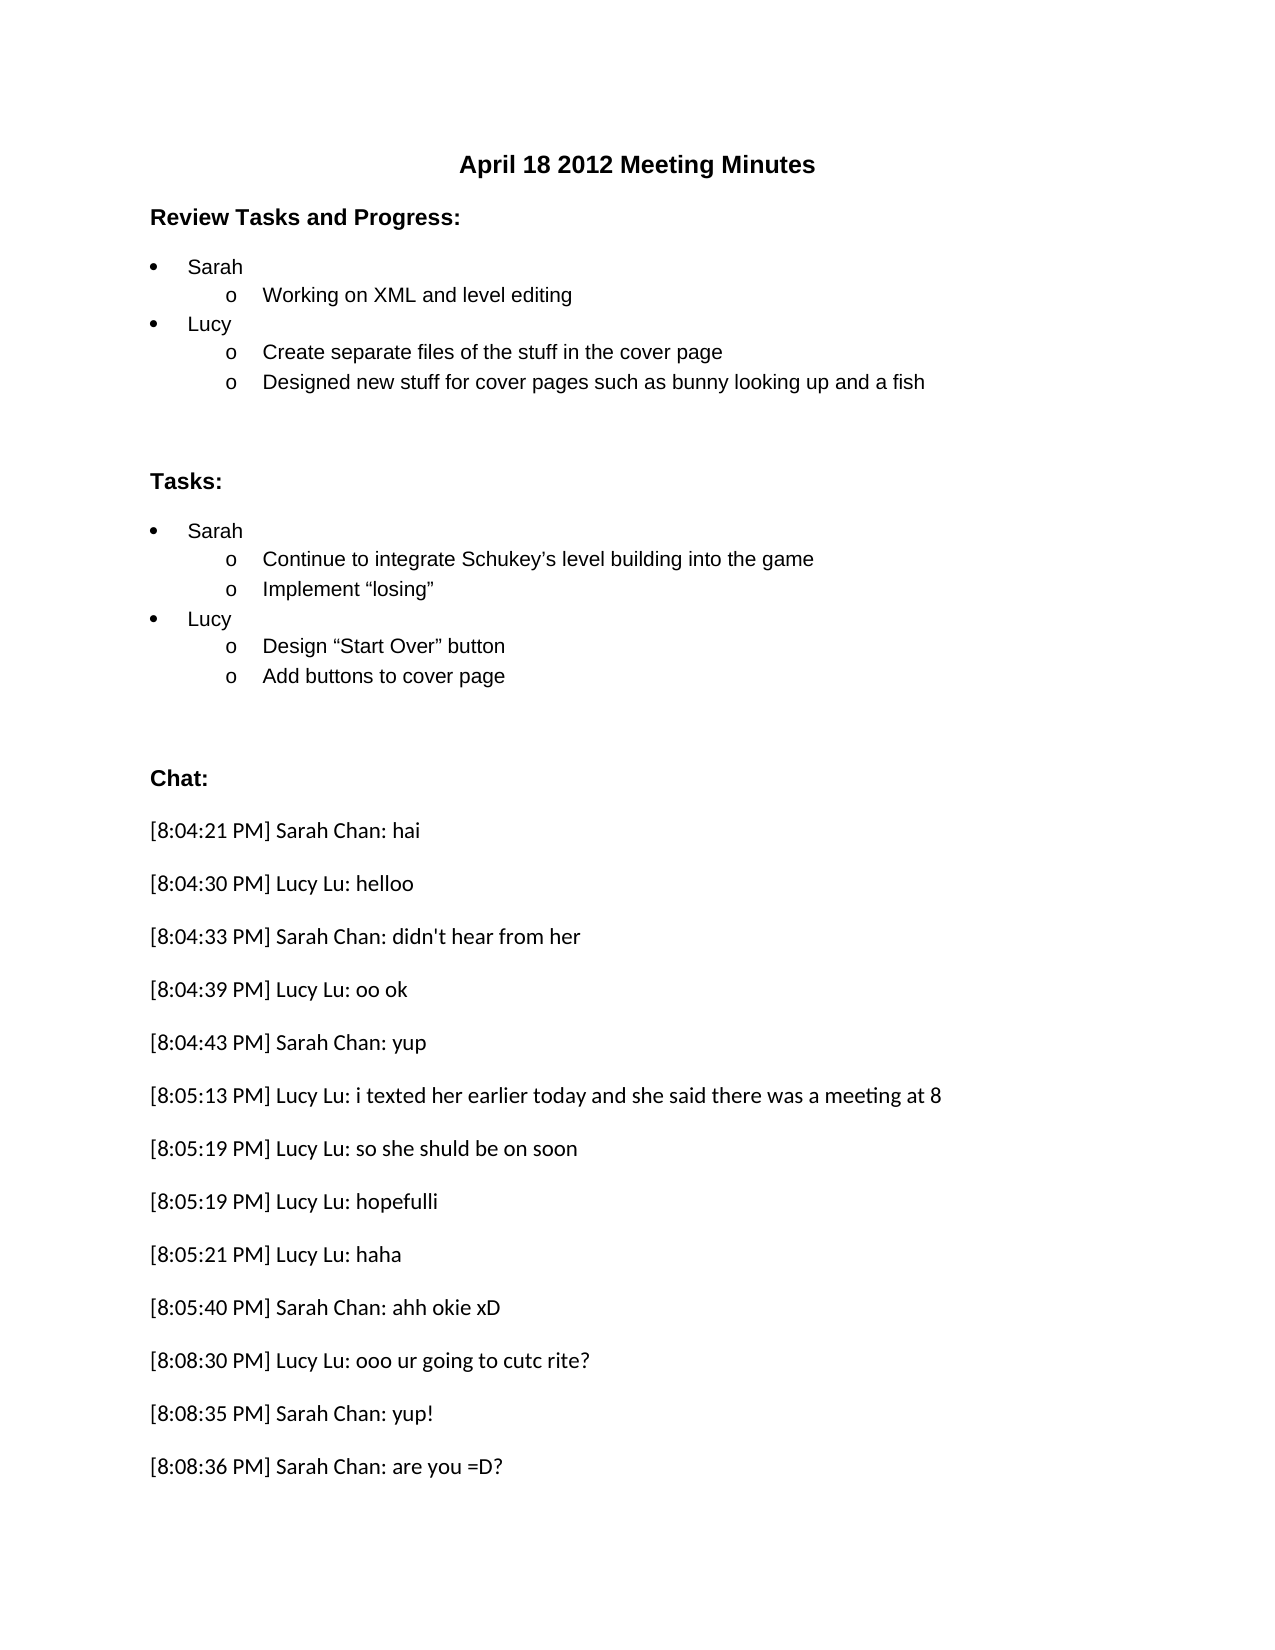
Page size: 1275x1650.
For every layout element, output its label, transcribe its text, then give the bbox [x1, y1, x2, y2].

list Working on XML and level editing [225, 282, 1125, 308]
list Sarah [150, 255, 1125, 279]
text April 18 2012 Meeting Minutes [150, 150, 1125, 179]
text [8:04:30 PM] Lucy Lu: helloo [150, 869, 1125, 897]
text [8:08:36 PM] Sarah Chan: are you =D? [150, 1452, 1125, 1481]
list Design “Start Over” button [225, 634, 1125, 660]
text Chat: [150, 765, 1125, 792]
list Lucy [150, 312, 1125, 336]
text [8:05:19 PM] Lucy Lu: hopefulli [150, 1187, 1125, 1215]
text Tasks: [150, 468, 1125, 495]
list Designed new stuff for cover pages such as bunny looking up and a fish [225, 369, 1125, 395]
list Add buttons to cover page [225, 664, 1125, 689]
text [8:04:21 PM] Sarah Chan: hai [150, 816, 1125, 844]
text [8:05:19 PM] Lucy Lu: so she shuld be on soon [150, 1134, 1125, 1162]
text [8:04:33 PM] Sarah Chan: didn't hear from her [150, 922, 1125, 950]
text [8:04:39 PM] Lucy Lu: oo ok [150, 975, 1125, 1003]
text [8:05:40 PM] Sarah Chan: ahh okie xD [150, 1293, 1125, 1321]
text [8:08:30 PM] Lucy Lu: ooo ur going to cutc rite? [150, 1346, 1125, 1374]
text [8:05:13 PM] Lucy Lu: i texted her earlier today and she said there was a meeting at 8 [150, 1081, 1125, 1109]
text [8:05:21 PM] Lucy Lu: haha [150, 1240, 1125, 1268]
list Continue to integrate Schukey’s level building into the game [225, 547, 1125, 573]
list Implement “losing” [225, 577, 1125, 602]
list Sarah [150, 519, 1125, 543]
text [8:08:35 PM] Sarah Chan: yup! [150, 1399, 1125, 1427]
list Lucy [150, 606, 1125, 630]
text [8:04:43 PM] Sarah Chan: yup [150, 1028, 1125, 1056]
list Create separate files of the stuff in the cover page [225, 340, 1125, 366]
text Review Tasks and Progress: [150, 204, 1125, 230]
